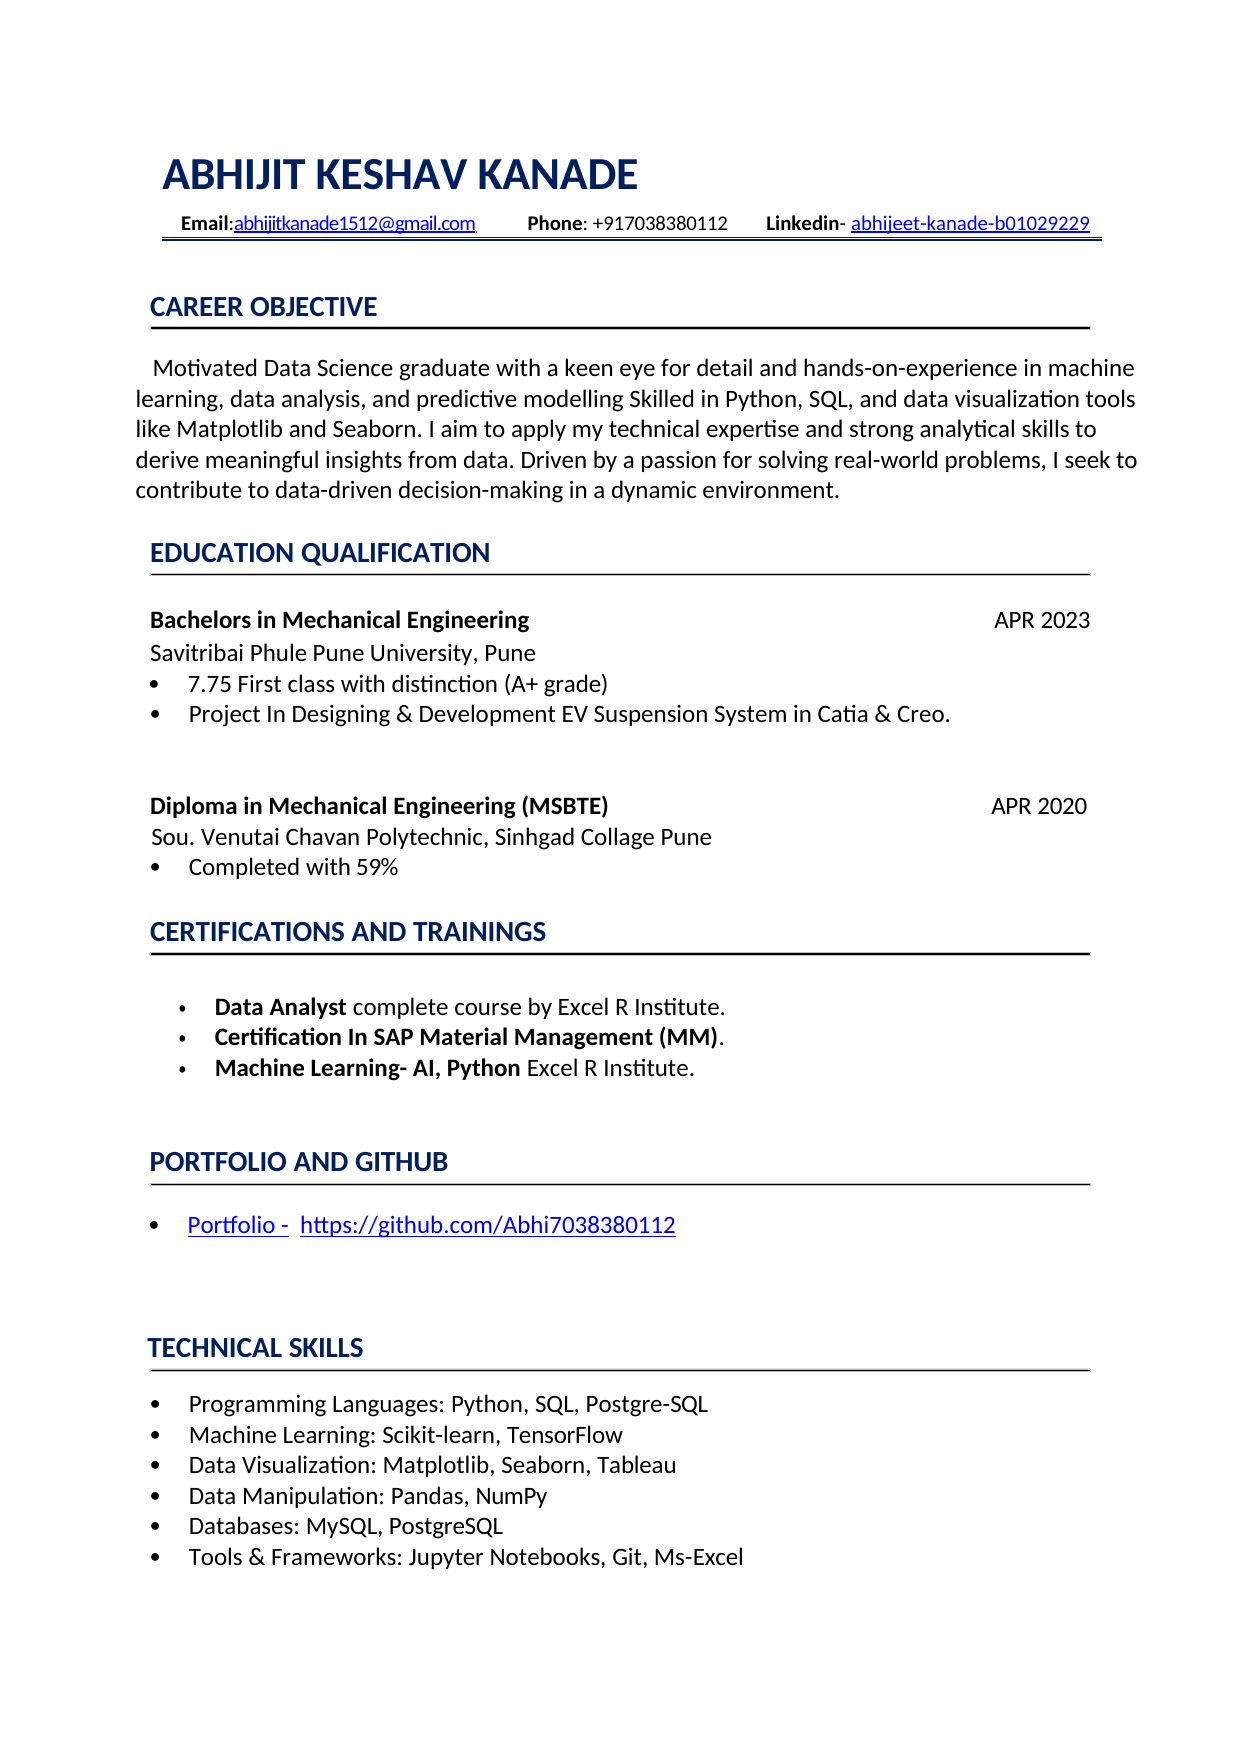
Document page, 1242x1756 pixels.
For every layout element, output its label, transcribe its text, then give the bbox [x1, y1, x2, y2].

list Project In Designing & Development EV Suspension System in Catia & Creo. [151, 698, 1158, 728]
list Machine Learning- AI, Python Excel R Institute. [177, 1052, 1158, 1082]
text Motivated Data Science graduate with a keen eye for detail and hands-on-experience in machine learning, data analysis, and predictive modelling Skilled in Python, SQL, and data visualization tools like Matplotlib and Seaborn. I aim to apply my technical expertise and strong analytical skills to derive meaningful insights from data. Driven by a passion for solving real-world problems, I seek to contribute to data-driven decision-making in a dynamic environment. [135, 353, 1158, 505]
table_header ABHIJIT KESHAV KANADE [162, 152, 1102, 211]
list Tools & Frameworks: Jupyter Notebooks, Git, Ms-Excel [151, 1541, 1158, 1571]
list Databases: MySQL, PostgreSQL [151, 1510, 1158, 1541]
text Diploma in Mechanical Engineering (MSBTE) APR 2020 Sou. Venutai Chavan Polytechnic, Sinhgad Collage Pune [150, 790, 1087, 851]
list 7.75 First class with distinction (A+ grade) [150, 669, 1158, 698]
list Data Analyst complete course by Excel R Institute. [177, 991, 1158, 1021]
text Bachelors in Mechanical Engineering APR 2023 Savitribai Phule Pune University, Pune [150, 604, 1090, 667]
list Programming Languages: Python, SQL, Postgre-SQL [151, 1388, 1158, 1419]
list Data Visualization: Matplotlib, Seaborn, Tableau [151, 1449, 1158, 1480]
subtitle CERTIFICATIONS AND TRAININGS [150, 913, 1158, 948]
subtitle TECHNICAL SKILLS [147, 1329, 1158, 1365]
subtitle EDUCATION QUALIFICATION [150, 534, 1158, 570]
list Machine Learning: Scikit-learn, TensorFlow [151, 1419, 1158, 1449]
table_cell Email:abhijitkanade1512@gmail.com [162, 211, 506, 237]
subtitle PORTFOLIO AND GITHUB [149, 1143, 1158, 1179]
table_cell Linkedin- abhijeet-kanade-b01029229 [766, 211, 1102, 237]
list Completed with 59% [151, 851, 1158, 882]
subtitle CAREER OBJECTIVE [150, 288, 1158, 323]
table_cell Phone: +917038380112 [506, 211, 766, 237]
list Data Manipulation: Pandas, NumPy [151, 1480, 1158, 1510]
list Certification In SAP Material Management (MM). [177, 1021, 1158, 1052]
list Portfolio - https://github.com/Abhi7038380112 [150, 1210, 1158, 1240]
